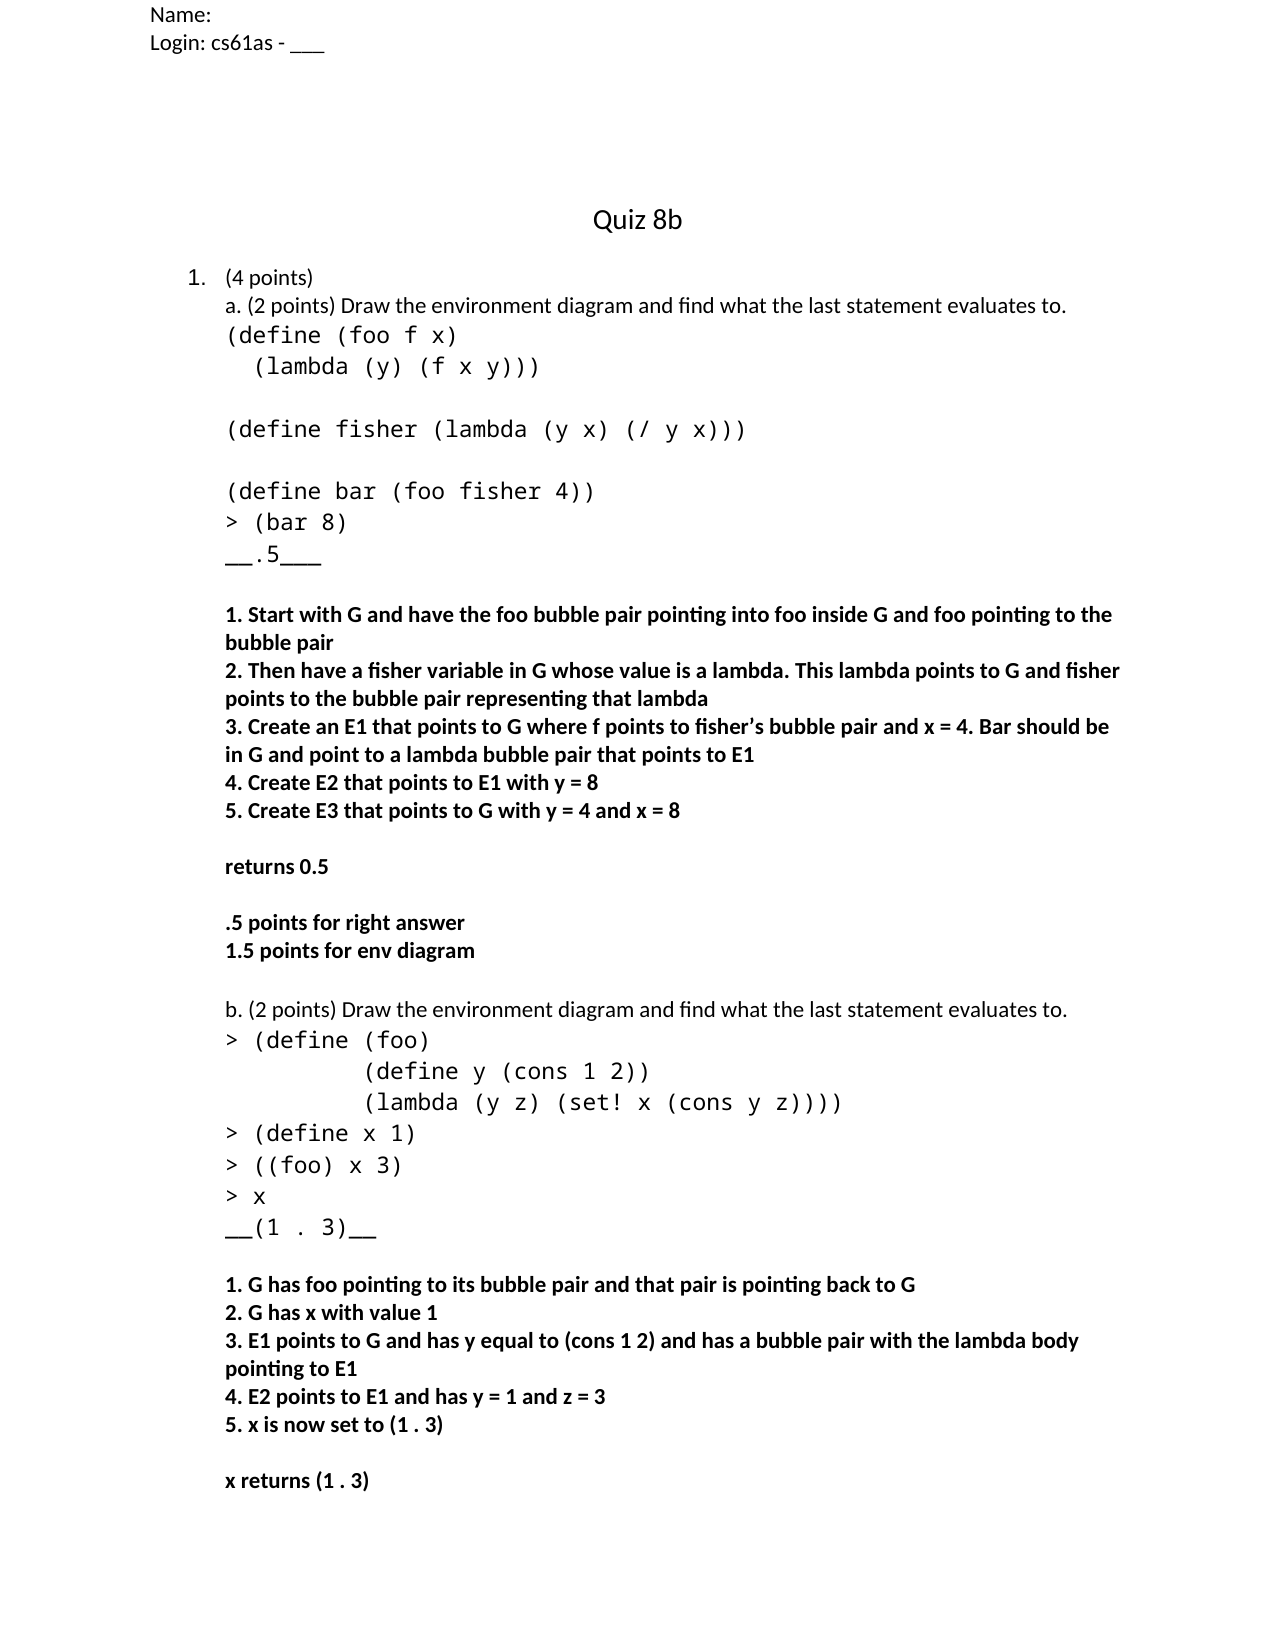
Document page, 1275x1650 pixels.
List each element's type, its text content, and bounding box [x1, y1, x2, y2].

text x returns (1 . 3) [150, 1467, 1125, 1494]
text 1.5 points for env diagram [225, 936, 1125, 964]
text returns 0.5 [225, 852, 1125, 880]
text __.5___ [225, 538, 1125, 569]
text (lambda (y) (f x y))) [225, 350, 1125, 381]
text (define y (cons 1 2)) [150, 1055, 1125, 1086]
text (lambda (y z) (set! x (cons y z)))) [225, 1086, 1125, 1117]
text __(1 . 3)__ [225, 1211, 1125, 1242]
text 5. x is now set to (1 . 3) [225, 1411, 1125, 1438]
text 2. Then have a fisher variable in G whose value is a lambda. This lambda points to G and fisher points to the bubble pair representing that lambda [225, 656, 1125, 712]
text Quiz 8b [150, 201, 1125, 237]
text > x [225, 1180, 1125, 1211]
text (define fisher (lambda (y x) (/ y x))) [225, 413, 1125, 444]
text 4. Create E2 that points to E1 with y = 8 [225, 768, 1125, 796]
text (define (foo f x) [225, 319, 1125, 350]
text > (bar 8) [225, 506, 1125, 538]
text a. (2 points) Draw the environment diagram and find what the last statement evaluates to. [225, 291, 1125, 319]
list (4 points) [187, 263, 1125, 291]
text 1. G has foo pointing to its bubble pair and that pair is pointing back to G [225, 1270, 1125, 1298]
text 4. E2 points to E1 and has y = 1 and z = 3 [225, 1382, 1125, 1411]
text > (define x 1) [225, 1117, 1125, 1149]
text > (define (foo) [225, 1024, 1125, 1055]
text > ((foo) x 3) [225, 1149, 1125, 1180]
text 3. E1 points to G and has y equal to (cons 1 2) and has a bubble pair with the lambda body pointing to E1 [225, 1326, 1125, 1382]
text (define bar (foo fisher 4)) [225, 475, 1125, 506]
text 5. Create E3 that points to G with y = 4 and x = 8 [225, 796, 1125, 824]
text 1. Start with G and have the foo bubble pair pointing into foo inside G and foo pointing to the bubble pair [225, 600, 1125, 656]
text b. (2 points) Draw the environment diagram and find what the last statement evaluates to. [225, 996, 1125, 1024]
text .5 points for right answer [225, 908, 1125, 936]
text 3. Create an E1 that points to G where f points to fisher’s bubble pair and x = 4. Bar should be in G and point to a lambda bubble pair that points to E1 [225, 712, 1125, 768]
text 2. G has x with value 1 [225, 1298, 1125, 1326]
